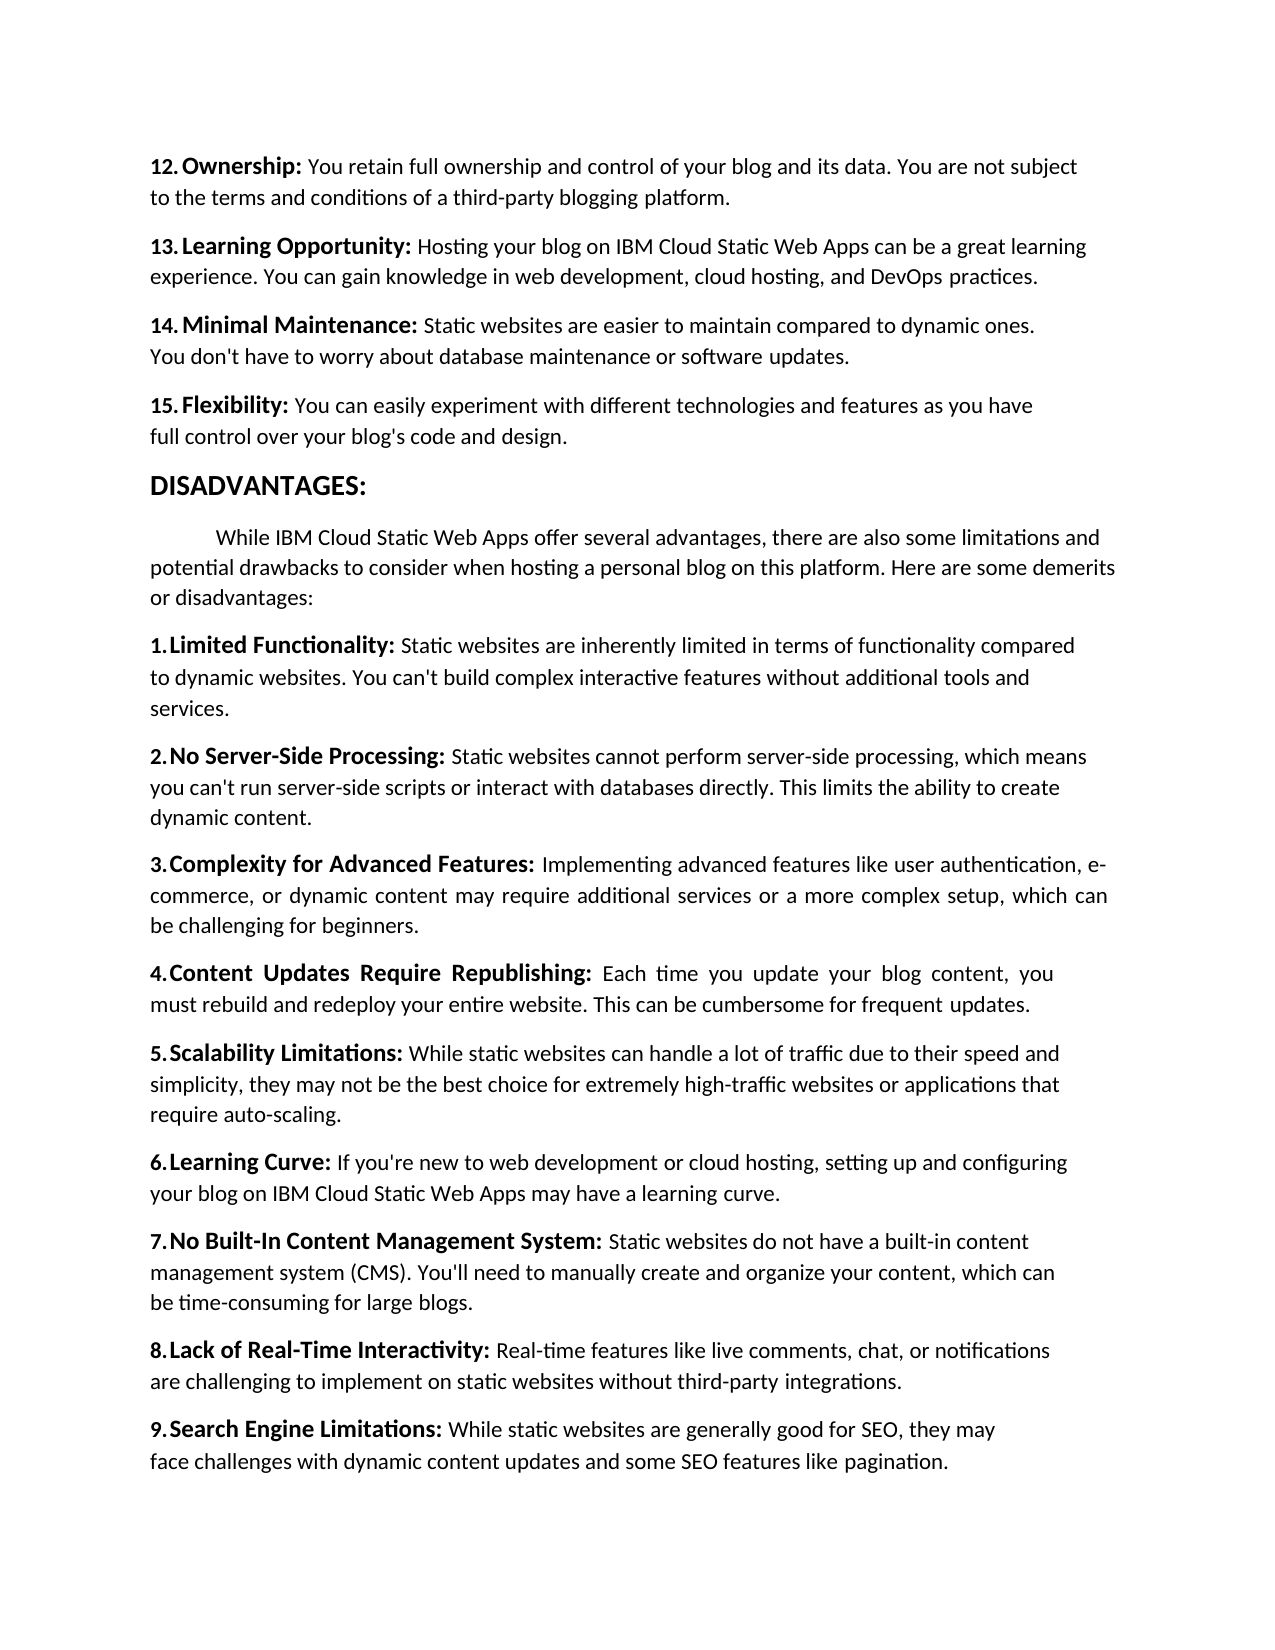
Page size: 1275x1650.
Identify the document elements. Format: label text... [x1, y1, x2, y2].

list Lack of Real-Time Interactivity: Real-time features like live comments, chat, or notifications are challenging to implement on static websites without third-party integrations. [150, 1334, 1086, 1395]
list No Server-Side Processing: Static websites cannot perform server-side processing, which means you can't run server-side scripts or interact with databases directly. This limits the ability to create dynamic content. [150, 740, 1088, 831]
list No Built-In Content Management System: Static websites do not have a built-in content management system (CMS). You'll need to manually create and organize your content, which can be time-consuming for large blogs. [150, 1226, 1083, 1316]
list Scalability Limitations: While static websites can handle a lot of traffic due to their speed and simplicity, they may not be the best choice for extremely high-traffic websites or applications that require auto-scaling. [150, 1037, 1061, 1128]
list Ownership: You retain full ownership and control of your blog and its data. You are not subject to the terms and conditions of a third-party blogging platform. [150, 150, 1101, 211]
subtitle DISADVANTAGES: [150, 467, 1133, 503]
list Minimal Maintenance: Static websites are easier to maintain compared to dynamic ones. You don't have to worry about database maintenance or software updates. [150, 309, 1076, 370]
text While IBM Cloud Static Web Apps offer several advantages, there are also some limitations and potential drawbacks to consider when hosting a personal blog on this platform. Here are some demerits or disadvantages: [150, 523, 1120, 611]
list Limited Functionality: Static websites are inherently limited in terms of functionality compared to dynamic websites. You can't build complex interactive features without additional tools and services. [150, 630, 1099, 722]
list Content Updates Require Republishing: Each time you update your blog content, you must rebuild and redeploy your entire website. This can be cumbersome for frequent updates. [150, 957, 1054, 1018]
list Search Engine Limitations: While static websites are generally good for SEO, they may face challenges with dynamic content updates and some SEO features like pagination. [150, 1414, 1038, 1475]
list Flexibility: You can easily experiment with different technologies and features as you have full control over your blog's code and design. [150, 389, 1067, 450]
list Complexity for Advanced Features: Implementing advanced features like user authentication, e- commerce, or dynamic content may require additional services or a more complex setup, which can be challenging for beginners. [150, 848, 1107, 939]
list Learning Opportunity: Hosting your blog on IBM Cloud Static Web Apps can be a great learning experience. You can gain knowledge in web development, cloud hosting, and DevOps practices. [150, 230, 1087, 291]
list Learning Curve: If you're new to web development or cloud hosting, setting up and configuring your blog on IBM Cloud Static Web Apps may have a learning curve. [150, 1146, 1114, 1207]
